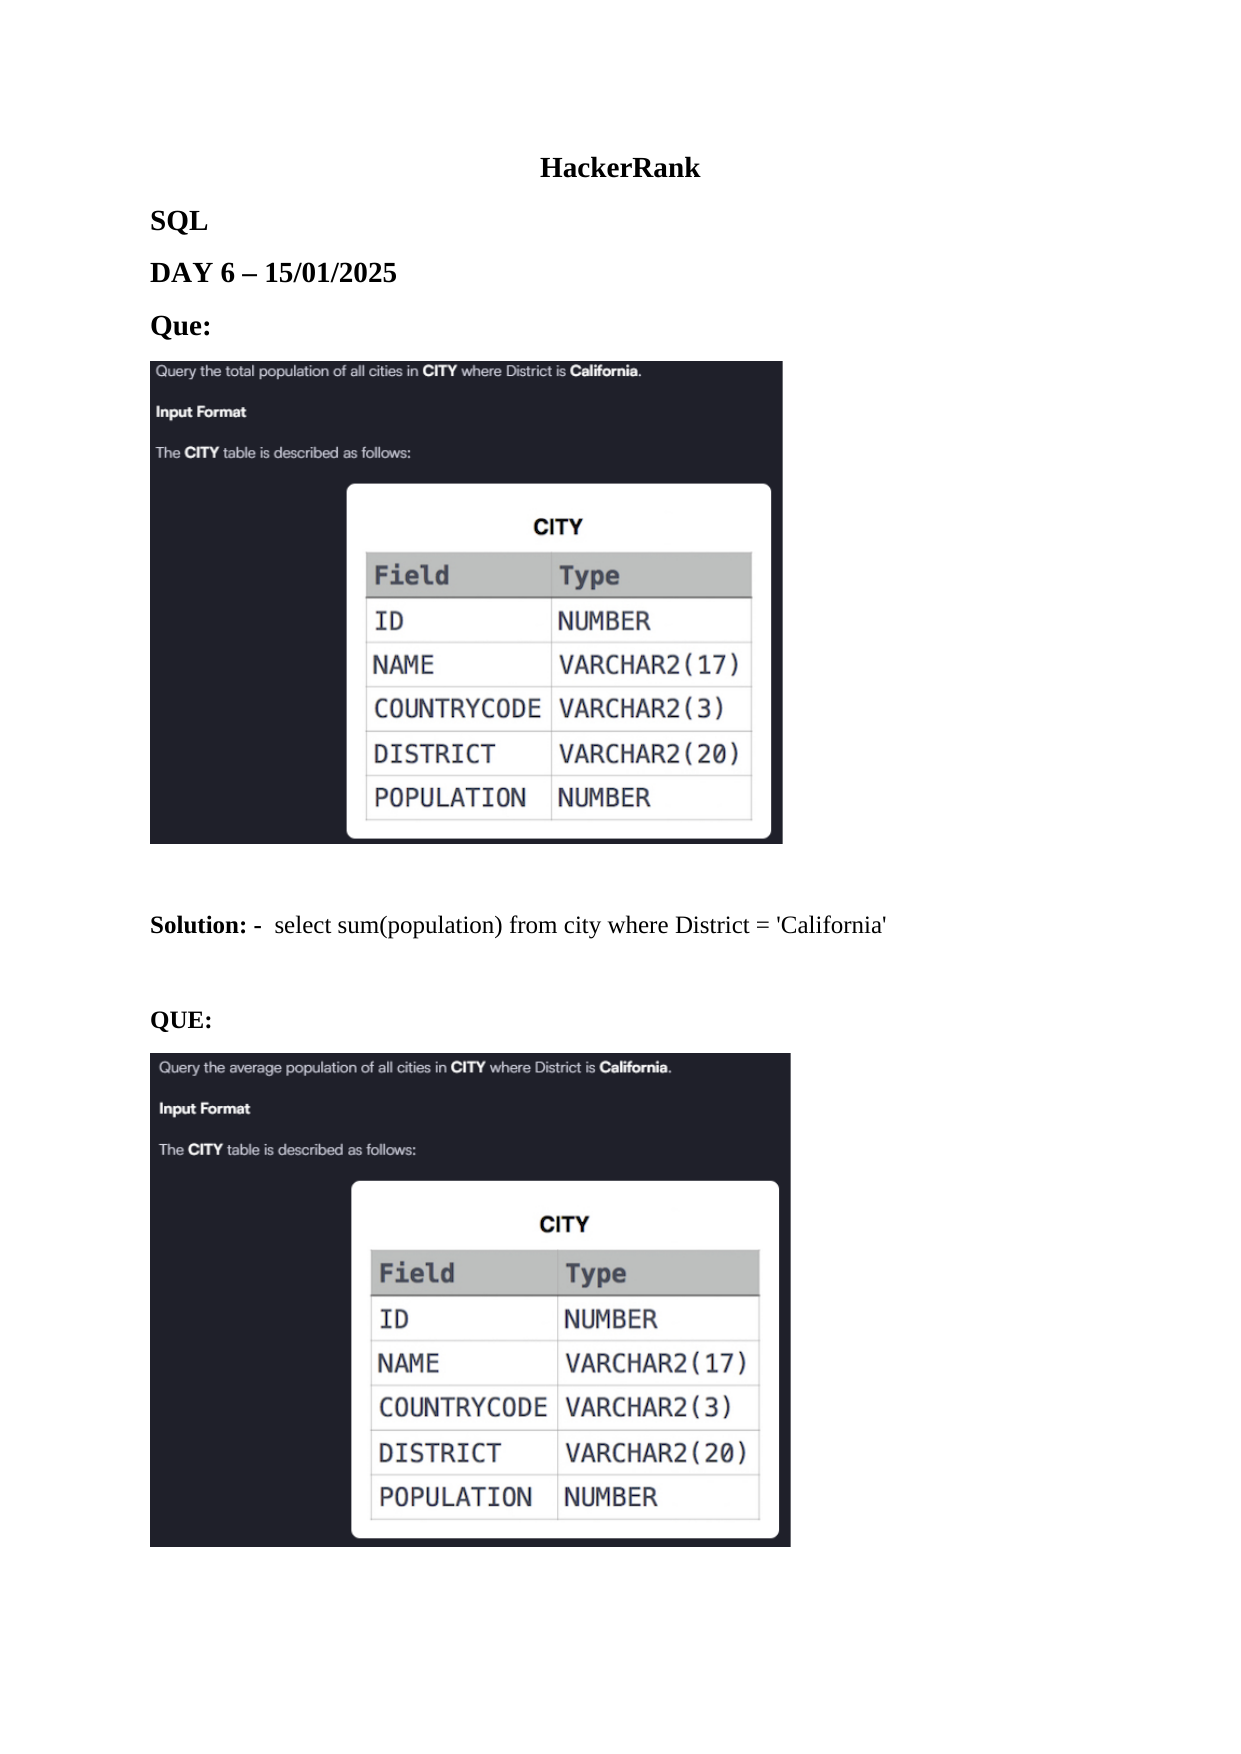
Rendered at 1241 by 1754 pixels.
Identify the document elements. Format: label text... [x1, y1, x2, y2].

text Que: [150, 308, 1090, 342]
text HackerRank [150, 150, 1090, 183]
picture [150, 1053, 791, 1547]
picture [150, 361, 783, 844]
text Solution: - select sum(population) from city where District = 'California' [150, 910, 1090, 939]
text SQL [150, 203, 1090, 236]
text DAY 6 – 15/01/2025 [150, 256, 1090, 289]
text QUE: [150, 1006, 1090, 1034]
